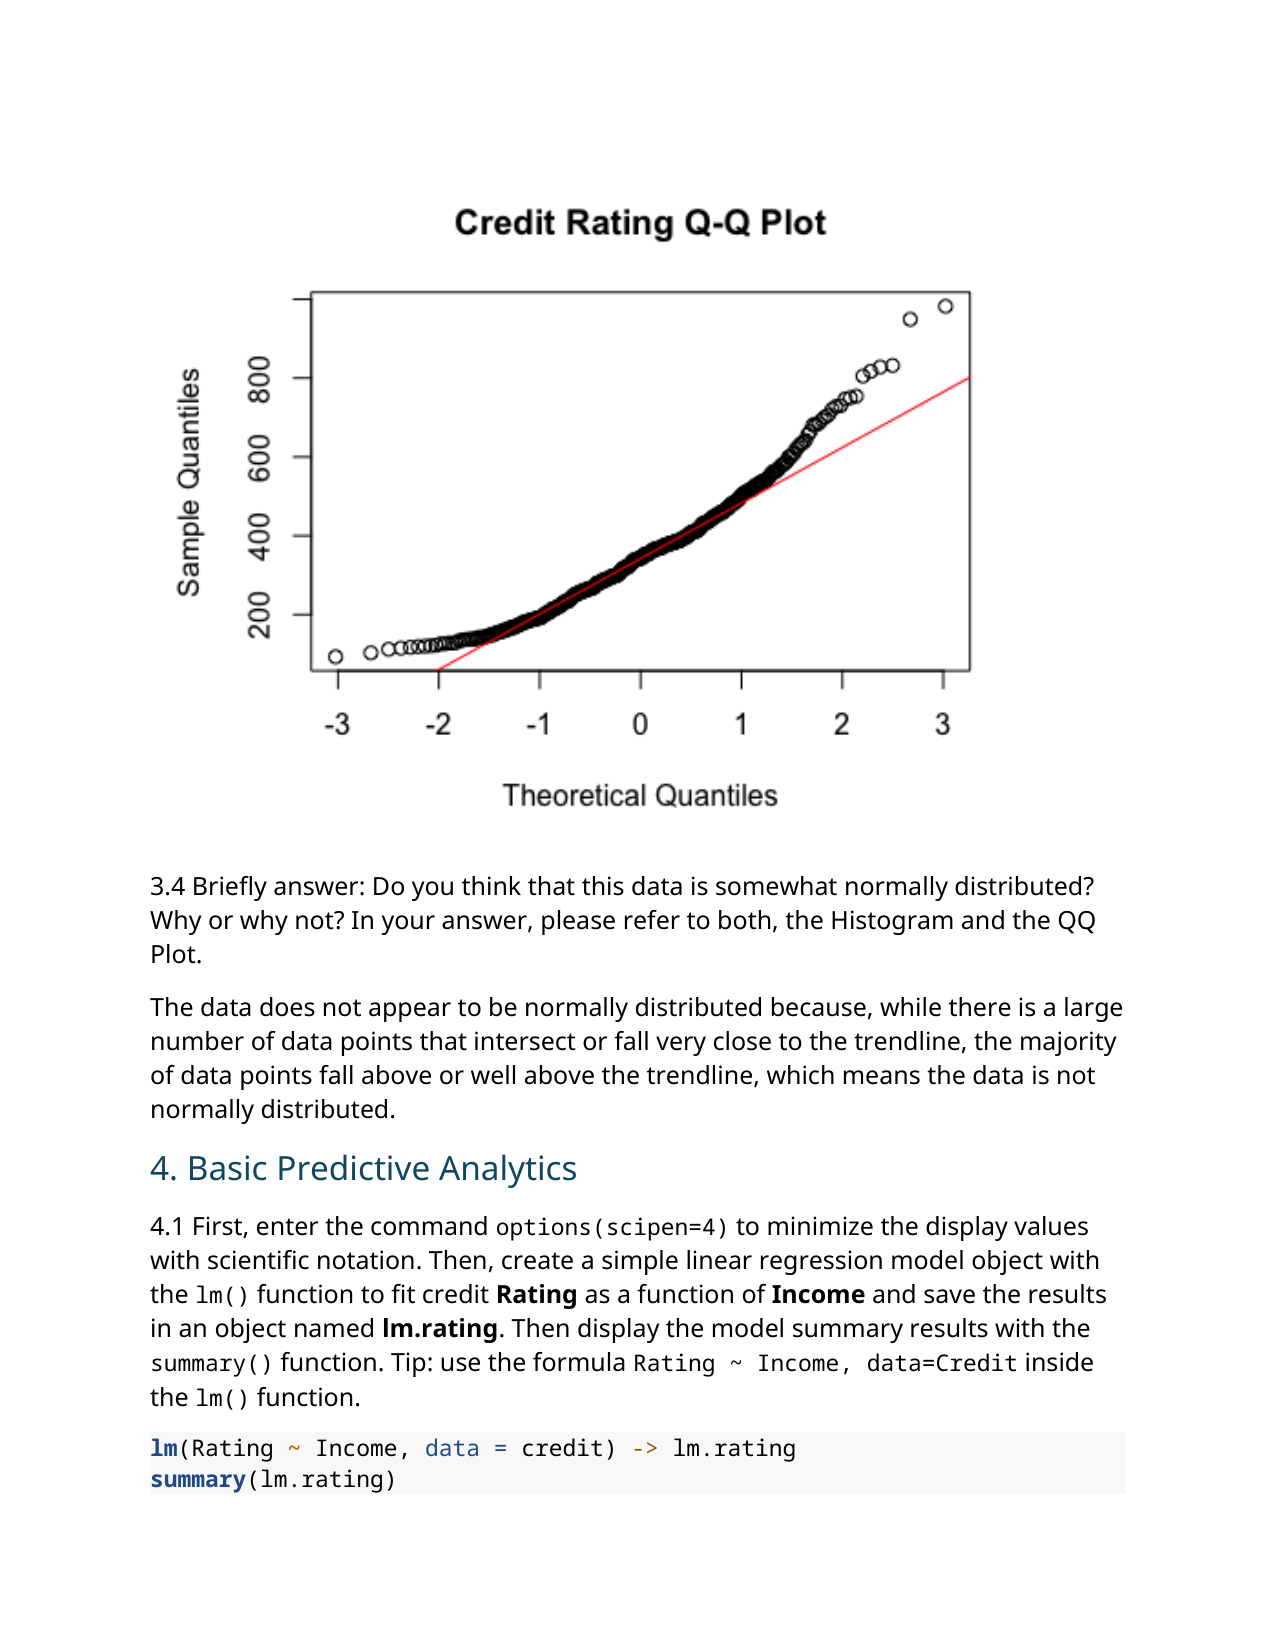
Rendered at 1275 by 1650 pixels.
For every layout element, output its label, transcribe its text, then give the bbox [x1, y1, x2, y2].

text 3.4 Briefly answer: Do you think that this data is somewhat normally distributed? Why or why not? In your answer, please refer to both, the Histogram and the QQ Plot. [150, 869, 1125, 971]
text lm(Rating ~ Income, data = credit) -> lm.rating summary(lm.rating) [397, 1432, 1125, 1494]
text The data does not appear to be normally distributed because, while there is a large number of data points that intersect or fall very close to the trendline, the majority of data points fall above or well above the trendline, which means the data is not normally distributed. [150, 990, 1125, 1126]
text 4.1 First, enter the command options(scipen=4) to minimize the display values with scientific notation. Then, create a simple linear regression model object with the lm() function to fit credit Rating as a function of Income and save the results in an object named lm.rating. Then display the model summary results with the summary() function. Tip: use the formula Rating ~ Income, data=Credit inside the lm() function. [150, 1209, 1125, 1413]
picture [168, 150, 1044, 850]
subtitle 4. Basic Predictive Analytics [150, 1145, 1125, 1190]
